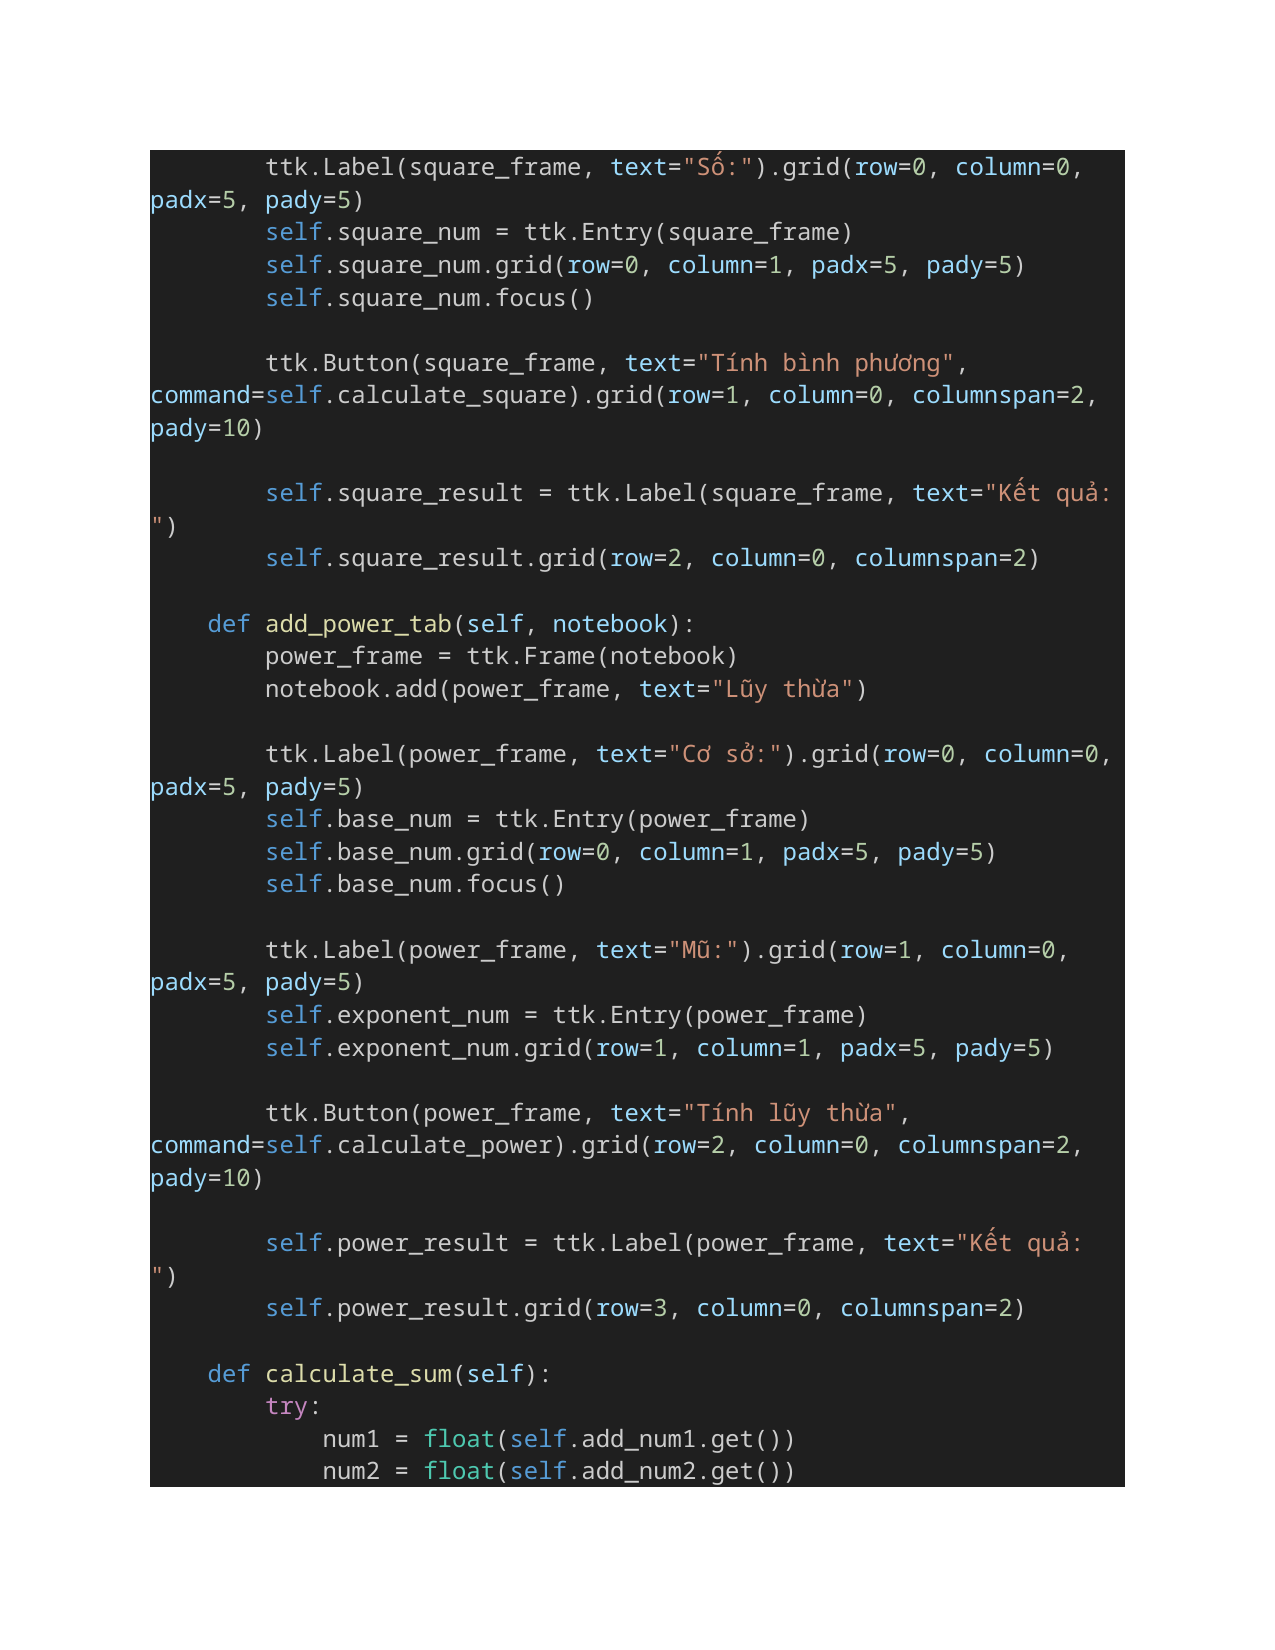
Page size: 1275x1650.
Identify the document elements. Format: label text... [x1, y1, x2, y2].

text self.power_result = ttk.Label(power_frame, text="Kết quả: ") [150, 1226, 1125, 1291]
text self.base_num.focus() [150, 867, 1125, 900]
text self.square_num.focus() [150, 280, 1125, 313]
text num2 = float(self.add_num2.get()) [150, 1454, 1125, 1487]
text ttk.Button(square_frame, text="Tính bình phương", command=self.calculate_square).grid(row=1, column=0, columnspan=2, pady=10) [150, 346, 1125, 443]
text self.base_num = ttk.Entry(power_frame) [150, 802, 1125, 835]
text self.power_result.grid(row=3, column=0, columnspan=2) [150, 1291, 1125, 1324]
text self.square_num.grid(row=0, column=1, padx=5, pady=5) [150, 248, 1125, 280]
text self.square_result.grid(row=2, column=0, columnspan=2) [150, 541, 1125, 574]
text ttk.Button(power_frame, text="Tính lũy thừa", command=self.calculate_power).grid(row=2, column=0, columnspan=2, pady=10) [150, 1096, 1125, 1193]
text ttk.Label(square_frame, text="Số:").grid(row=0, column=0, padx=5, pady=5) [150, 150, 1125, 215]
text def add_power_tab(self, notebook): [150, 606, 1125, 639]
text self.exponent_num = ttk.Entry(power_frame) [150, 998, 1125, 1030]
text self.square_result = ttk.Label(square_frame, text="Kết quả: ") [150, 476, 1125, 541]
text try: [150, 1389, 1125, 1422]
text self.base_num.grid(row=0, column=1, padx=5, pady=5) [150, 835, 1125, 867]
text num1 = float(self.add_num1.get()) [150, 1422, 1125, 1454]
text power_frame = ttk.Frame(notebook) [150, 639, 1125, 672]
text self.square_num = ttk.Entry(square_frame) [150, 215, 1125, 248]
text def calculate_sum(self): [150, 1356, 1125, 1389]
text ttk.Label(power_frame, text="Cơ sở:").grid(row=0, column=0, padx=5, pady=5) [150, 737, 1125, 802]
text notebook.add(power_frame, text="Lũy thừa") [150, 672, 1125, 704]
text self.exponent_num.grid(row=1, column=1, padx=5, pady=5) [150, 1030, 1125, 1063]
text ttk.Label(power_frame, text="Mũ:").grid(row=1, column=0, padx=5, pady=5) [150, 932, 1125, 998]
